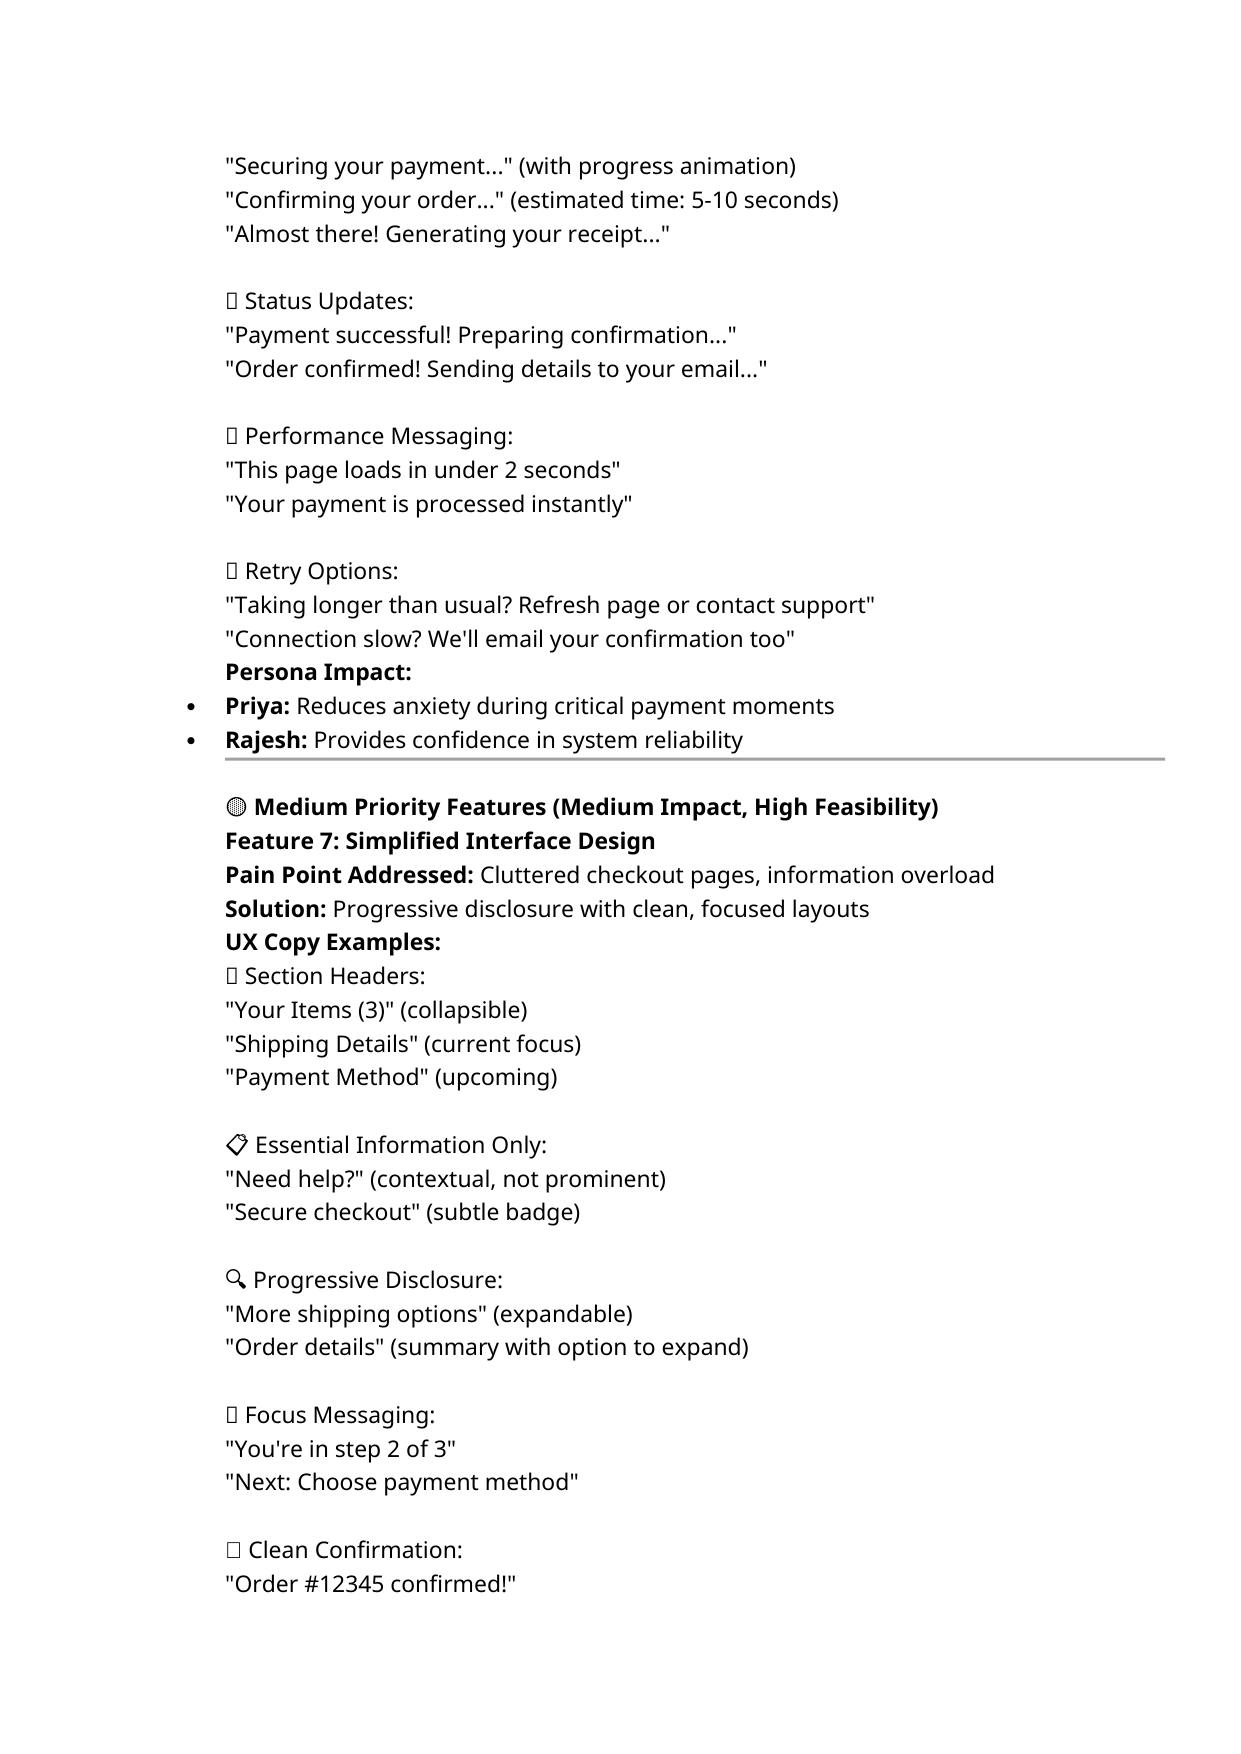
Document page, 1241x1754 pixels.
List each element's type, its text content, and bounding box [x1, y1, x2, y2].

list 🎯 Section Headers: [225, 960, 1090, 991]
list "Shipping Details" (current focus) [225, 1027, 1090, 1059]
list Feature 7: Simplified Interface Design [225, 825, 1090, 856]
list UX Copy Examples: [225, 926, 1090, 957]
list Persona Impact: [225, 656, 1090, 687]
list 📋 Essential Information Only: [225, 1129, 1090, 1160]
list "More shipping options" (expandable) [225, 1297, 1090, 1329]
list "Order #12345 confirmed!" [225, 1567, 1090, 1599]
list Rajesh: Provides confidence in system reliability [187, 724, 1090, 755]
list 🔄 Retry Options: [225, 555, 1090, 586]
list "You're in step 2 of 3" [225, 1432, 1090, 1464]
list 🚀 Performance Messaging: [225, 420, 1090, 451]
list "Order details" (summary with option to expand) [225, 1331, 1090, 1362]
list ✨ Focus Messaging: [225, 1399, 1090, 1430]
list 🟡 Medium Priority Features (Medium Impact, High Feasibility) [225, 791, 1090, 822]
list "Confirming your order..." (estimated time: 5-10 seconds) [225, 184, 1090, 215]
list "Almost there! Generating your receipt..." [225, 217, 1090, 249]
list "Taking longer than usual? Refresh page or contact support" [225, 589, 1090, 620]
list "Secure checkout" (subtle badge) [225, 1196, 1090, 1227]
list "Securing your payment..." (with progress animation) [225, 150, 1090, 181]
list 🔍 Progressive Disclosure: [225, 1264, 1090, 1295]
list "Connection slow? We'll email your confirmation too" [225, 622, 1090, 654]
list Priya: Reduces anxiety during critical payment moments [187, 690, 1090, 721]
list Solution: Progressive disclosure with clean, focused layouts [225, 892, 1090, 924]
list 🧹 Clean Confirmation: [225, 1534, 1090, 1565]
list "This page loads in under 2 seconds" [225, 454, 1090, 485]
list "Next: Choose payment method" [225, 1466, 1090, 1497]
list "Your Items (3)" (collapsible) [225, 994, 1090, 1025]
list 🎯 Status Updates: [225, 285, 1090, 316]
list Pain Point Addressed: Cluttered checkout pages, information overload [225, 859, 1090, 890]
list "Your payment is processed instantly" [225, 487, 1090, 519]
list "Payment successful! Preparing confirmation..." [225, 319, 1090, 350]
list "Need help?" (contextual, not prominent) [225, 1162, 1090, 1194]
list "Payment Method" (upcoming) [225, 1061, 1090, 1092]
list "Order confirmed! Sending details to your email..." [225, 352, 1090, 384]
